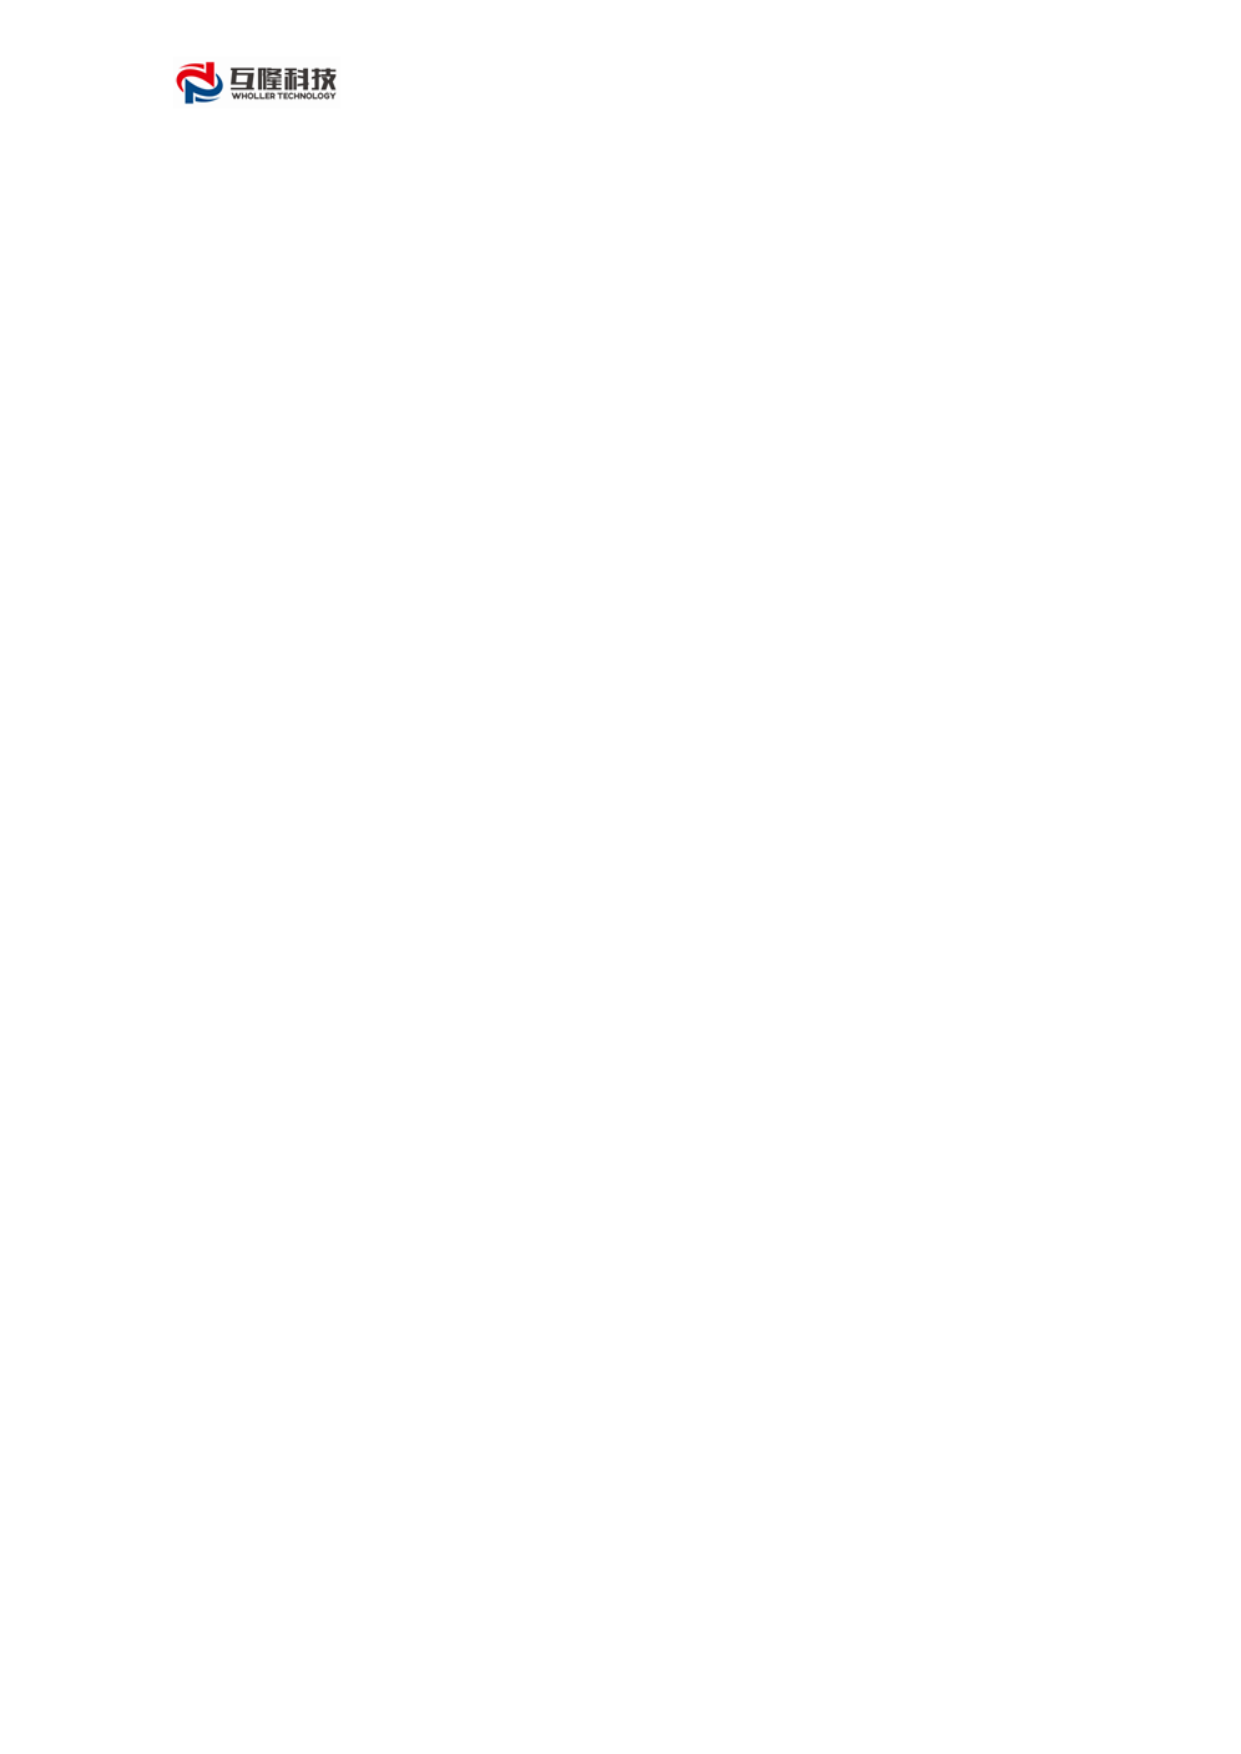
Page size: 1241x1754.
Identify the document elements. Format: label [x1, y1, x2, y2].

picture [172, 54, 343, 111]
